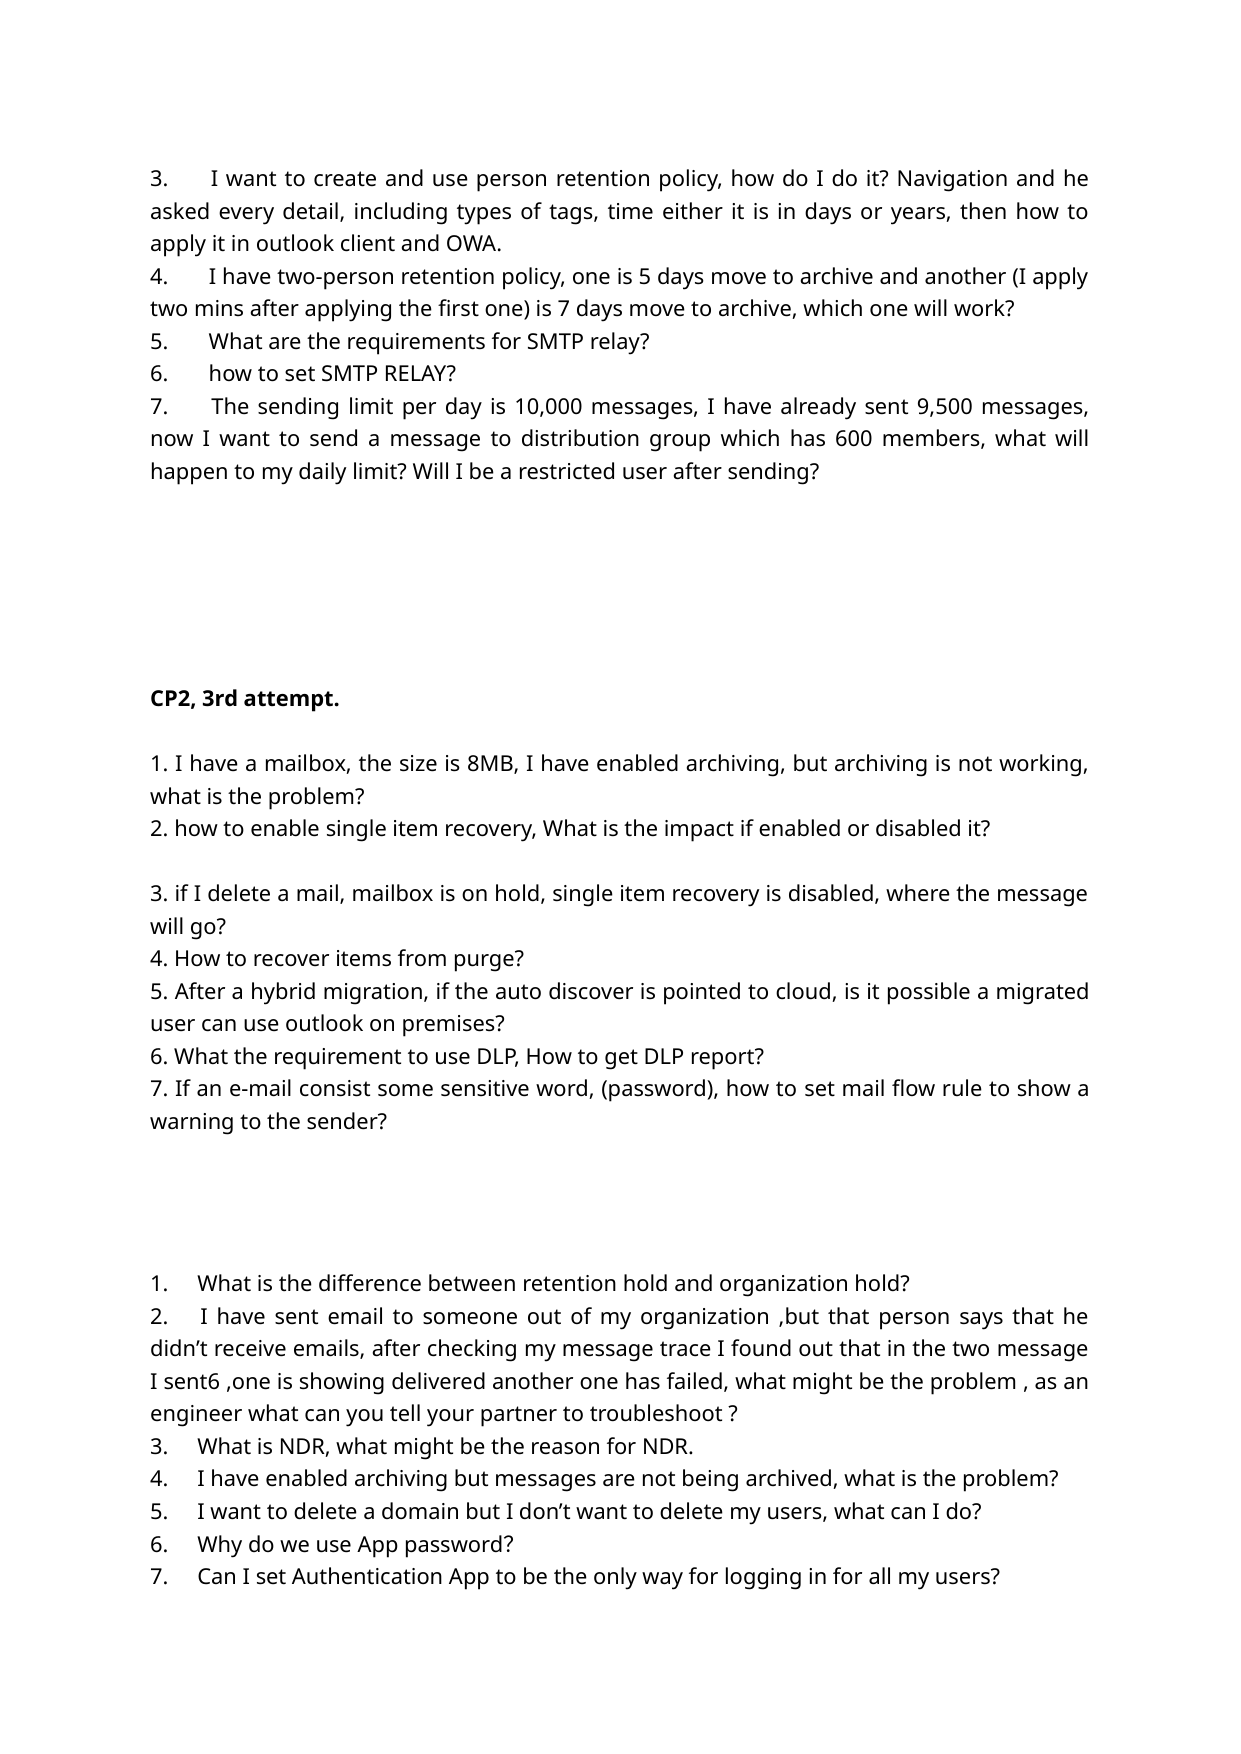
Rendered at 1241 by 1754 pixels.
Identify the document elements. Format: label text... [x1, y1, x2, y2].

text 7. Can I set Authentication App to be the only way for logging in for all my users? [150, 1559, 1090, 1592]
text 7. The sending limit per day is 10,000 messages, I have already sent 9,500 messages, now I want to send a message to distribution group which has 600 members, what will happen to my daily limit? Will I be a restricted user after sending? [150, 389, 1090, 487]
text 4. How to recover items from purge? [150, 942, 1090, 974]
text 1. What is the difference between retention hold and organization hold? [150, 1267, 1090, 1299]
text 5. I want to delete a domain but I don’t want to delete my users, what can I do? [150, 1494, 1090, 1527]
text 6. Why do we use App password？ [150, 1527, 1090, 1559]
text 6. how to set SMTP RELAY? [150, 357, 1090, 389]
text 3. if I delete a mail, mailbox is on hold, single item recovery is disabled, where the message will go? [150, 877, 1090, 942]
text 5. What are the requirements for SMTP relay? [150, 324, 1090, 357]
text CP2, 3rd attempt. [150, 682, 1090, 714]
text 2. I have sent email to someone out of my organization ,but that person says that he didn’t receive emails, after checking my message trace I found out that in the two message I sent6 ,one is showing delivered another one has failed, what might be the problem , as an engineer what can you tell your partner to troubleshoot ? [150, 1299, 1090, 1429]
text 7. If an e-mail consist some sensitive word, (password), how to set mail flow rule to show a warning to the sender? [150, 1072, 1090, 1137]
text 3. I want to create and use person retention policy, how do I do it? Navigation and he asked every detail, including types of tags, time either it is in days or years, then how to apply it in outlook client and OWA. [150, 162, 1090, 259]
text 1. I have a mailbox, the size is 8MB, I have enabled archiving, but archiving is not working, what is the problem? [150, 747, 1090, 812]
text 3. What is NDR, what might be the reason for NDR. [150, 1429, 1090, 1462]
text 4. I have enabled archiving but messages are not being archived, what is the problem? [150, 1462, 1090, 1494]
text 5. After a hybrid migration, if the auto discover is pointed to cloud, is it possible a migrated user can use outlook on premises? [150, 974, 1090, 1039]
text 6. What the requirement to use DLP, How to get DLP report? [150, 1039, 1090, 1072]
text 4. I have two-person retention policy, one is 5 days move to archive and another (I apply two mins after applying the first one) is 7 days move to archive, which one will work? [150, 259, 1090, 324]
text 2. how to enable single item recovery, What is the impact if enabled or disabled it? [150, 812, 1090, 844]
